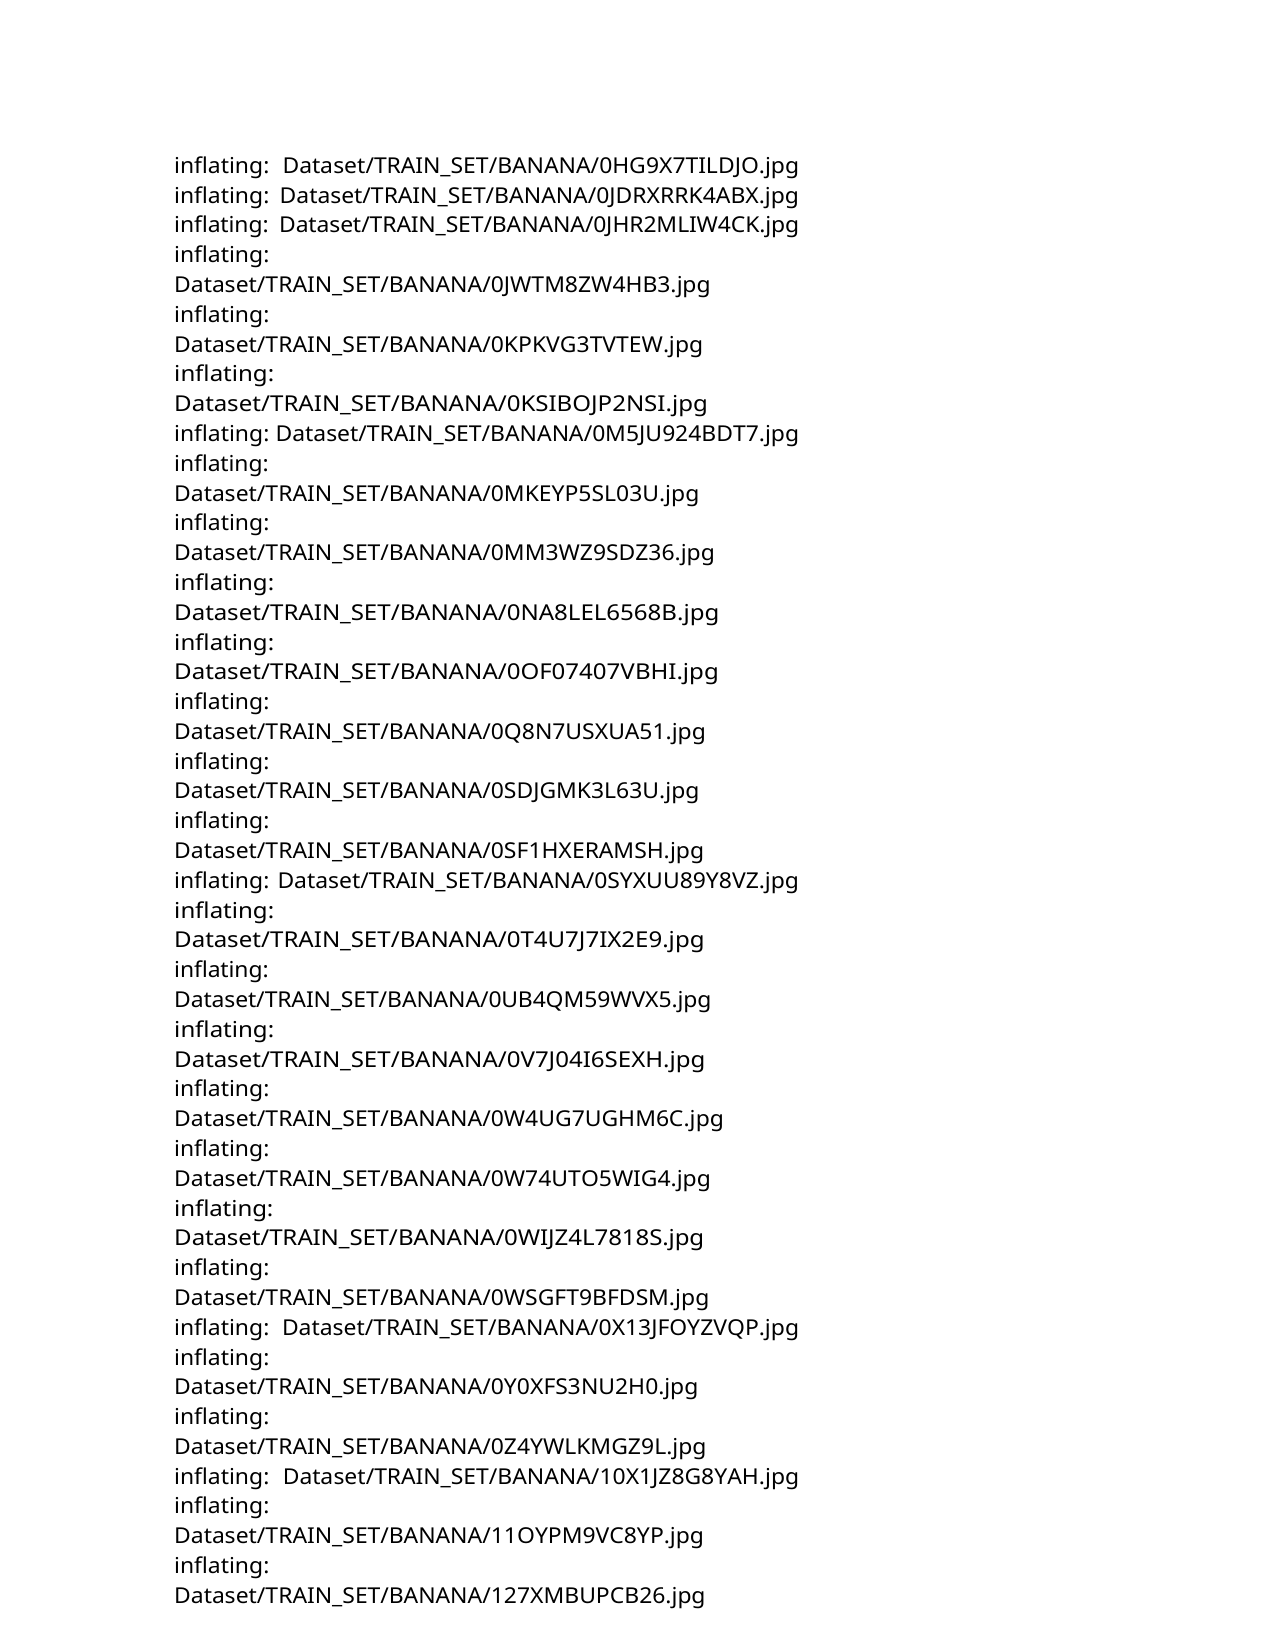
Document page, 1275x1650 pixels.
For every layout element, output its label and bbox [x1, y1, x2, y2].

text [174, 150, 799, 1609]
